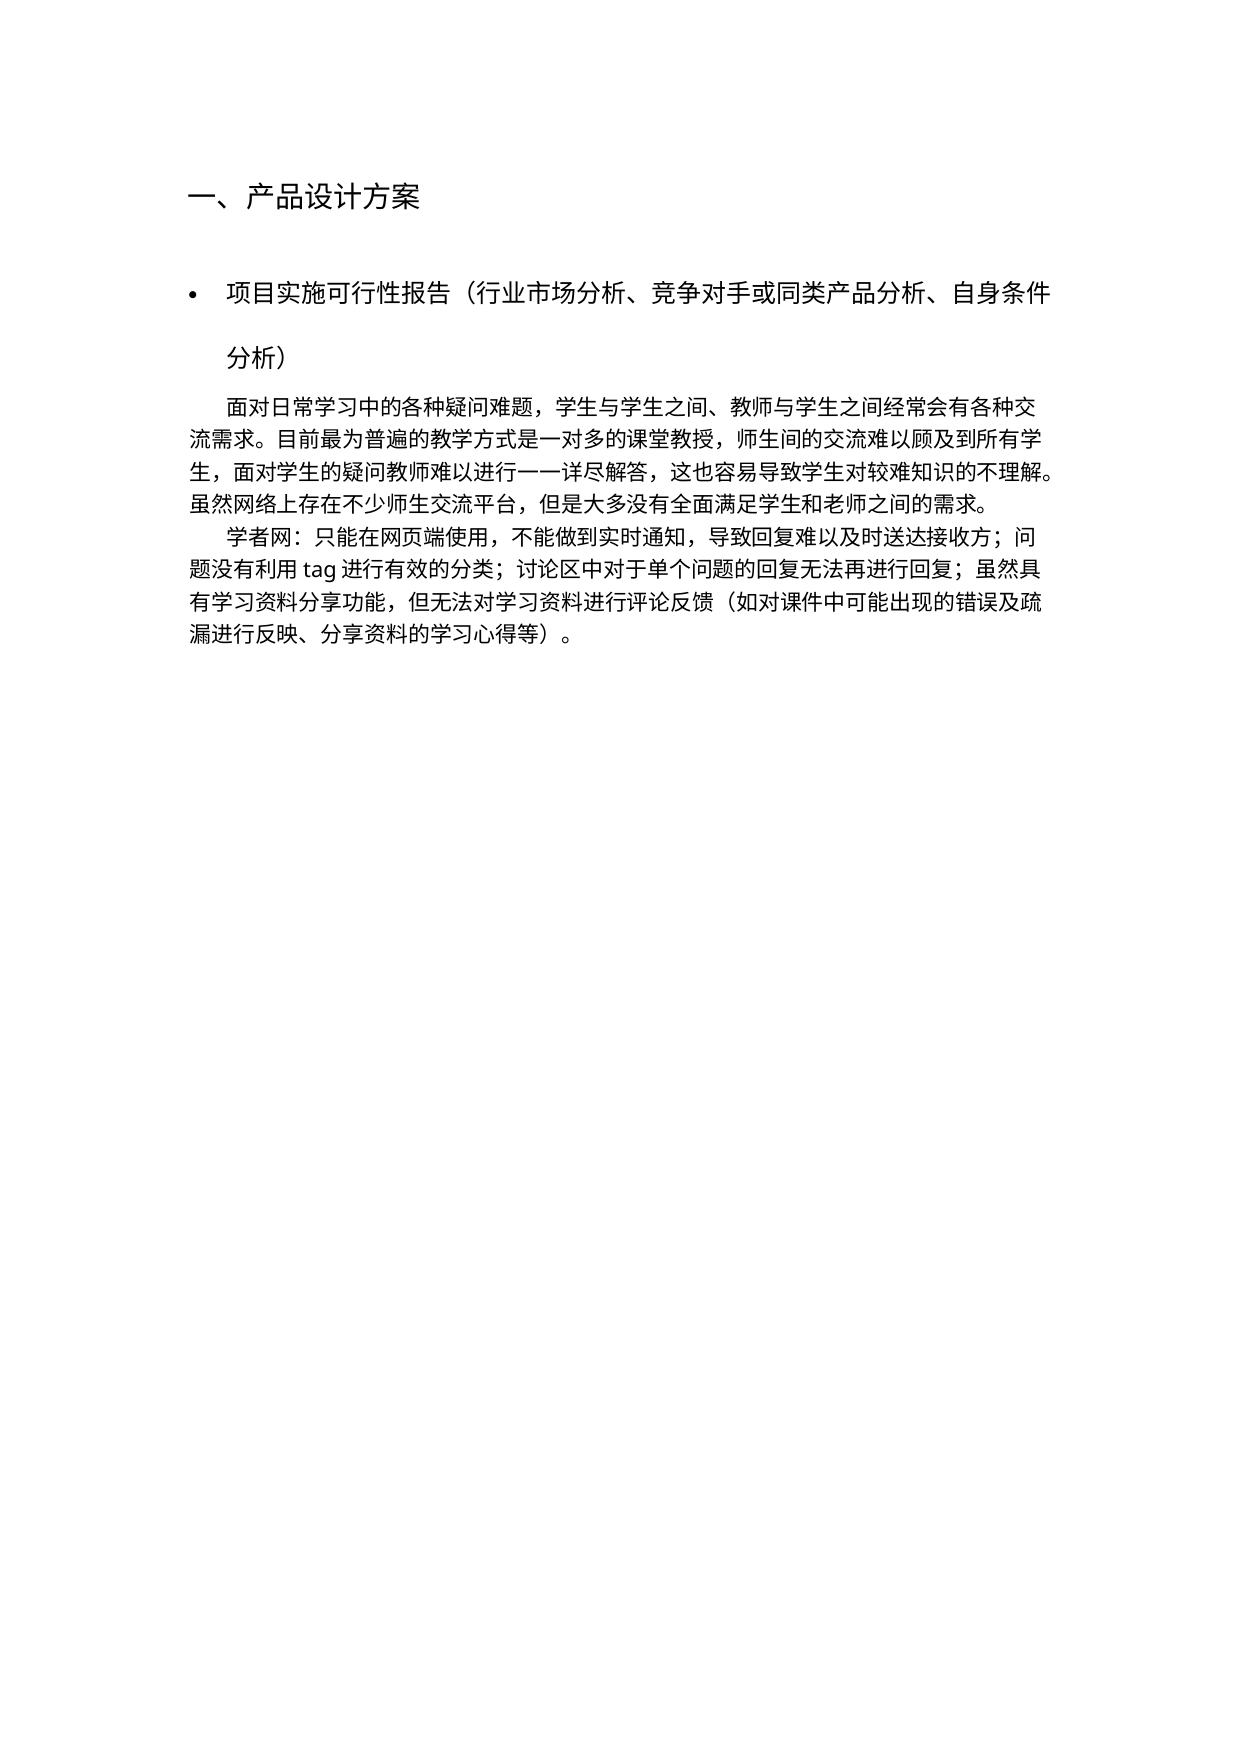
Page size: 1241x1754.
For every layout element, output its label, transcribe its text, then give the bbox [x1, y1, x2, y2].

text 一、产品设计方案 [187, 162, 1053, 227]
text 面对日常学习中的各种疑问难题，学生与学生之间、教师与学生之间经常会有各种交流需求。目前最为普遍的教学方式是一对多的课堂教授，师生间的交流难以顾及到所有学生，面对学生的疑问教师难以进行一一详尽解答，这也容易导致学生对较难知识的不理解。虽然网络上存在不少师生交流平台，但是大多没有全面满足学生和老师之间的需求。 [189, 389, 1053, 519]
text 学者网：只能在网页端使用，不能做到实时通知，导致回复难以及时送达接收方；问题没有利用tag进行有效的分类；讨论区中对于单个问题的回复无法再进行回复；虽然具有学习资料分享功能，但无法对学习资料进行评论反馈（如对课件中可能出现的错误及疏漏进行反映、分享资料的学习心得等）。 [189, 519, 1053, 649]
list 项目实施可行性报告（行业市场分析、竞争对手或同类产品分析、自身条件分析） [189, 259, 1053, 389]
